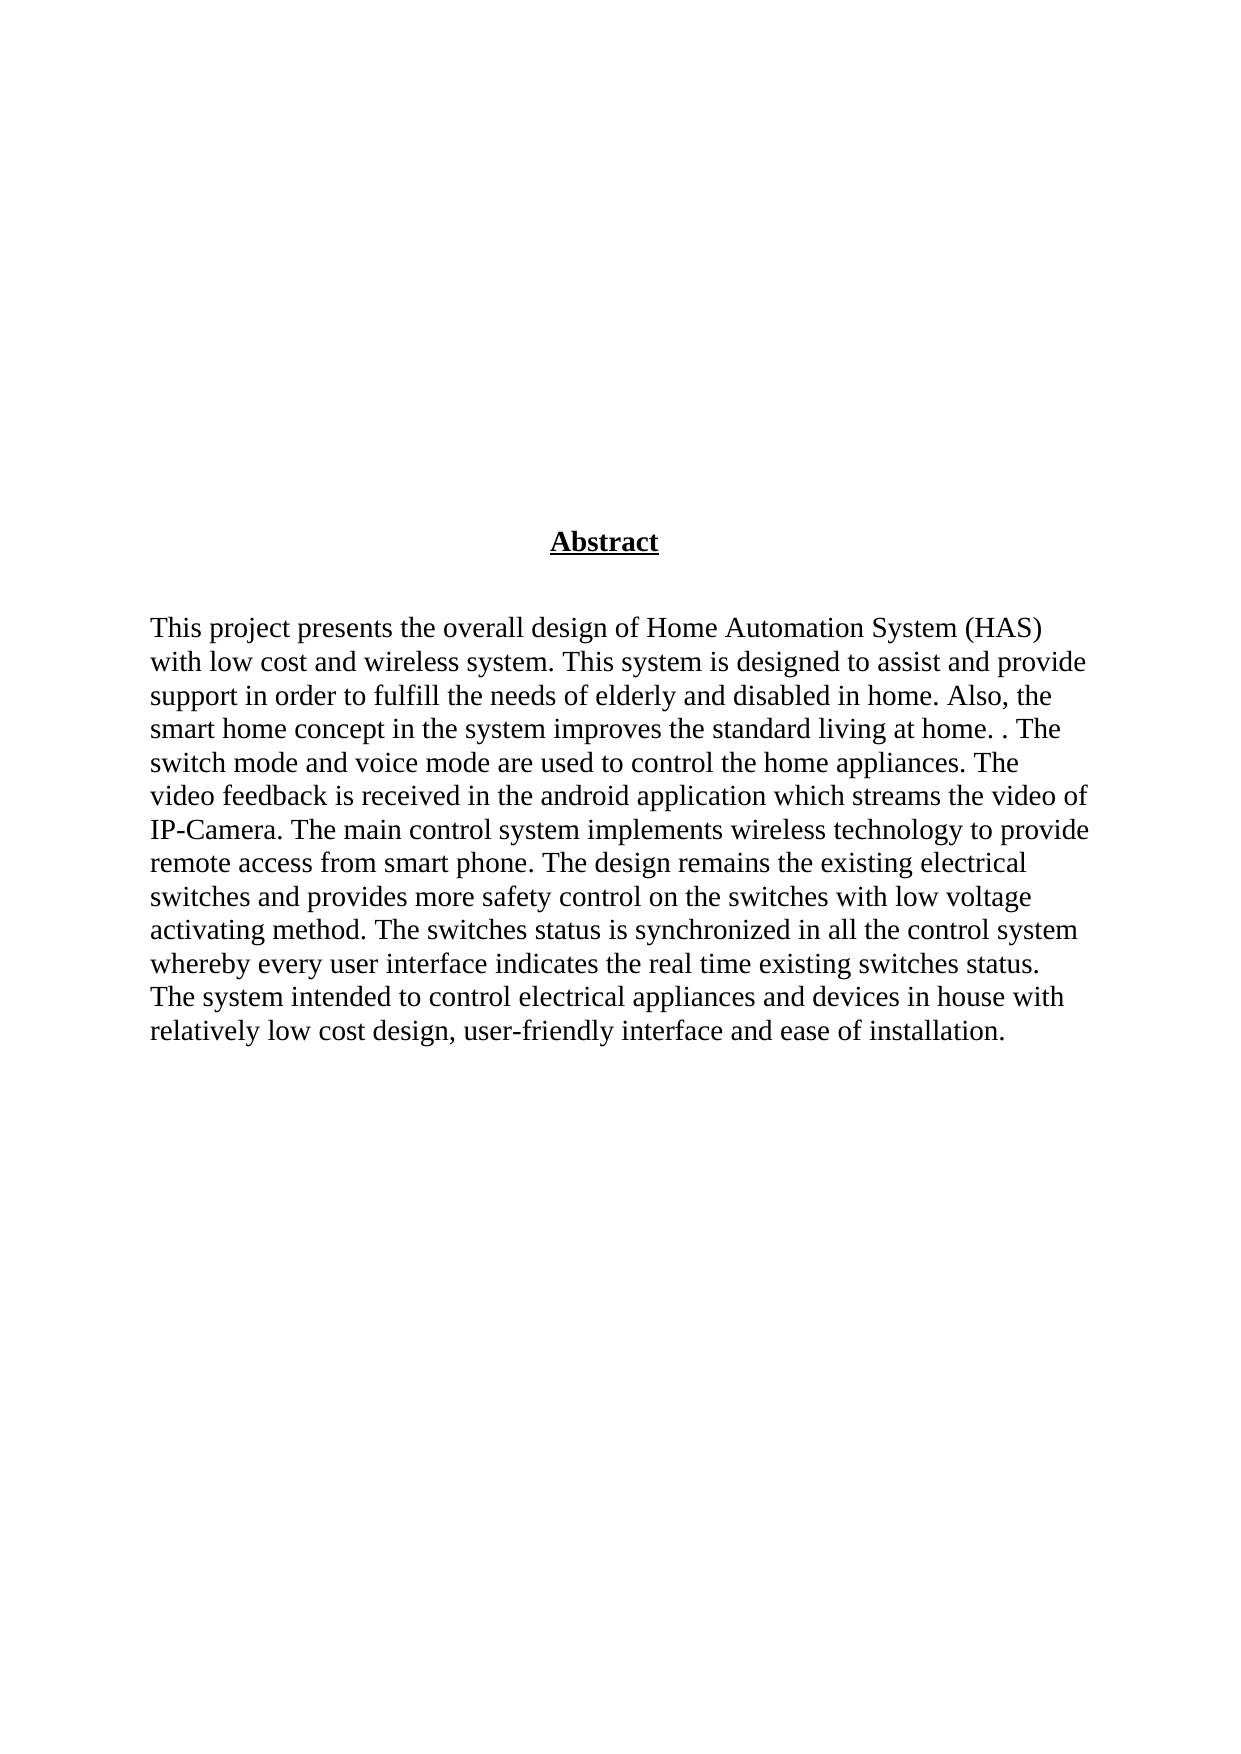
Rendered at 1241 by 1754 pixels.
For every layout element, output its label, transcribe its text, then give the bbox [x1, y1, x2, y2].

text Abstract [150, 524, 1090, 558]
text This project presents the overall design of Home Automation System (HAS) with low cost and wireless system. This system is designed to assist and provide support in order to fulfill the needs of elderly and disabled in home. Also, the smart home concept in the system improves the standard living at home. . The switch mode and voice mode are used to control the home appliances. The video feedback is received in the android application which streams the video of IP-Camera. The main control system implements wireless technology to provide remote access from smart phone. The design remains the existing electrical switches and provides more safety control on the switches with low voltage activating method. The switches status is synchronized in all the control system whereby every user interface indicates the real time existing switches status. The system intended to control electrical appliances and devices in house with relatively low cost design, user-friendly interface and ease of installation. [150, 611, 1090, 1047]
